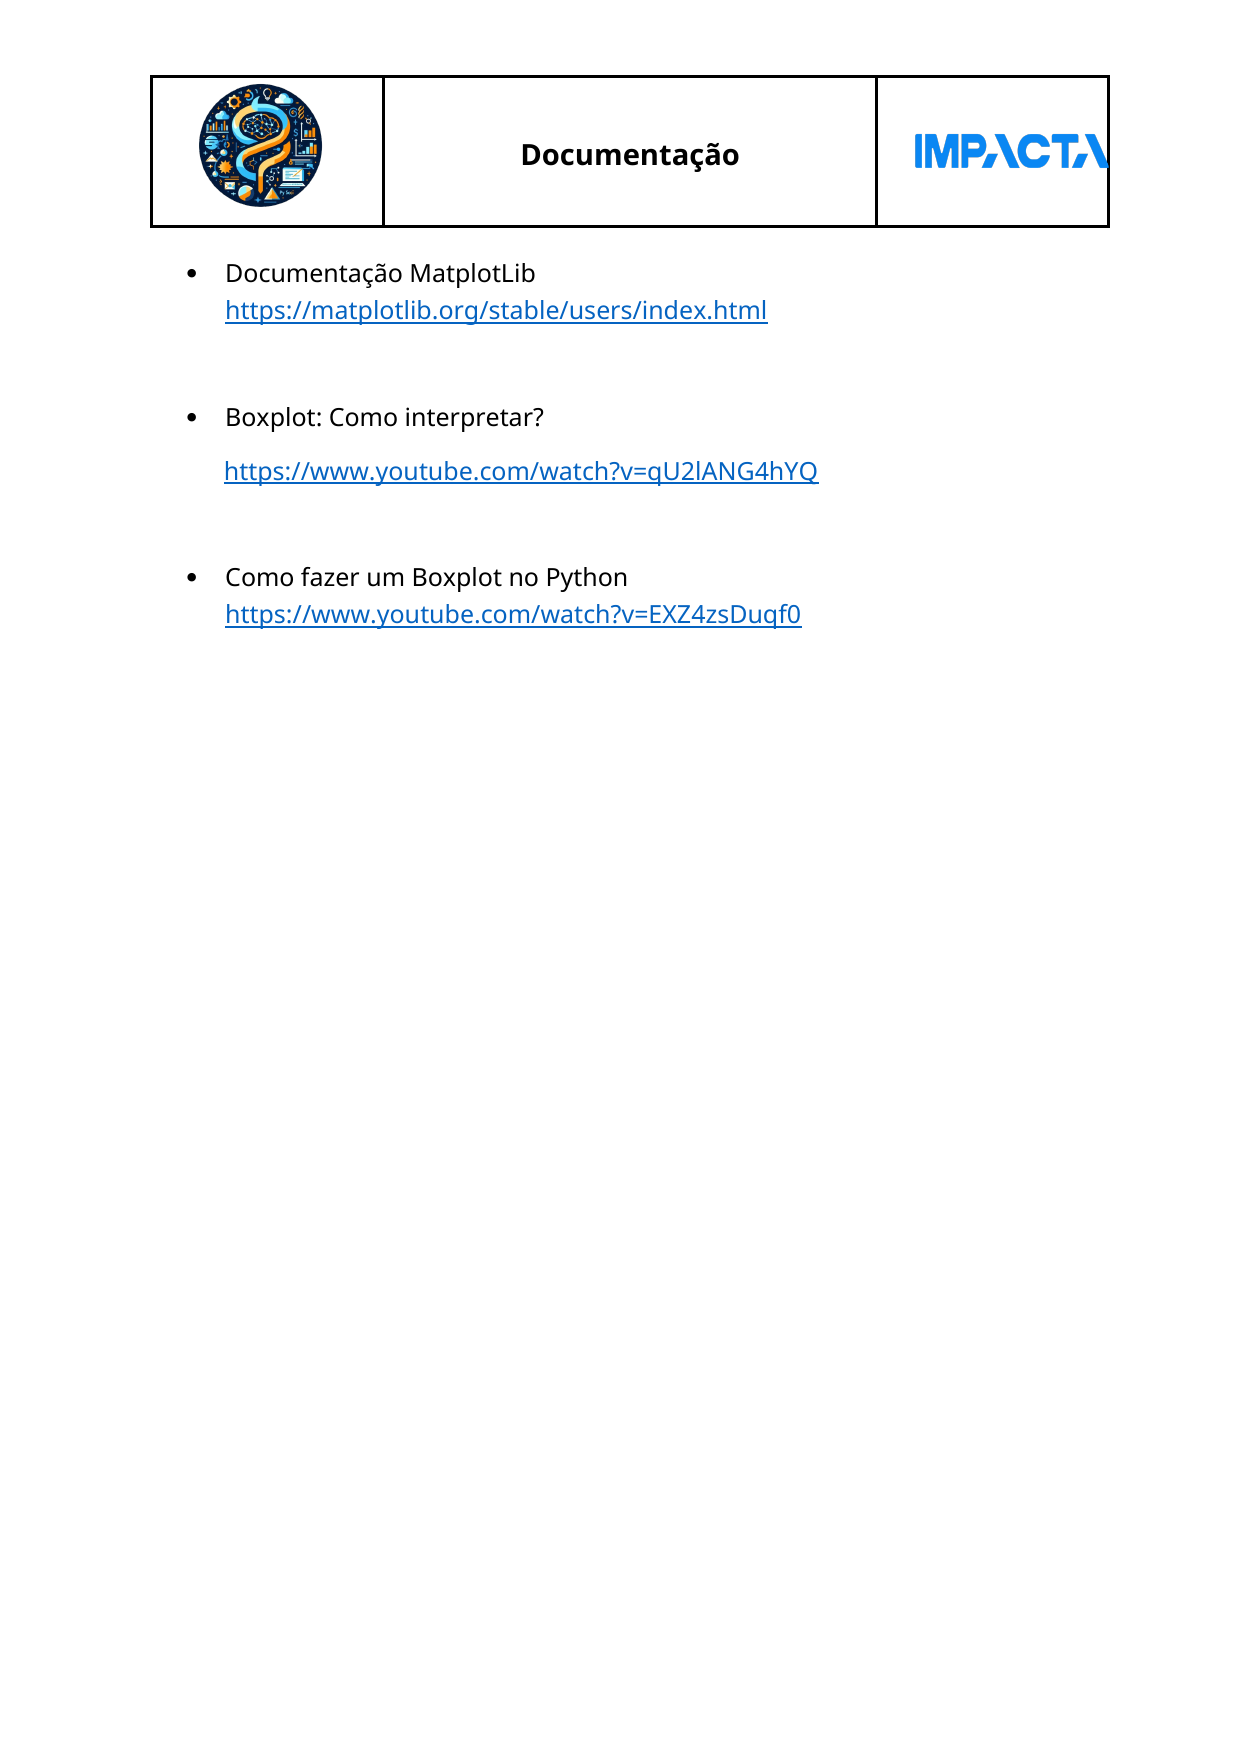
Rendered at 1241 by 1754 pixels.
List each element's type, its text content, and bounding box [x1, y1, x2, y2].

list Como fazer um Boxplot no Python https://www.youtube.com/watch?v=EXZ4zsDuqf0 [187, 560, 1090, 631]
text https://www.youtube.com/watch?v=qU2lANG4hYQ [150, 453, 1090, 487]
list Documentação MatplotLib https://matplotlib.org/stable/users/index.html [187, 256, 1090, 327]
list Boxplot: Como interpretar? [187, 400, 1090, 434]
